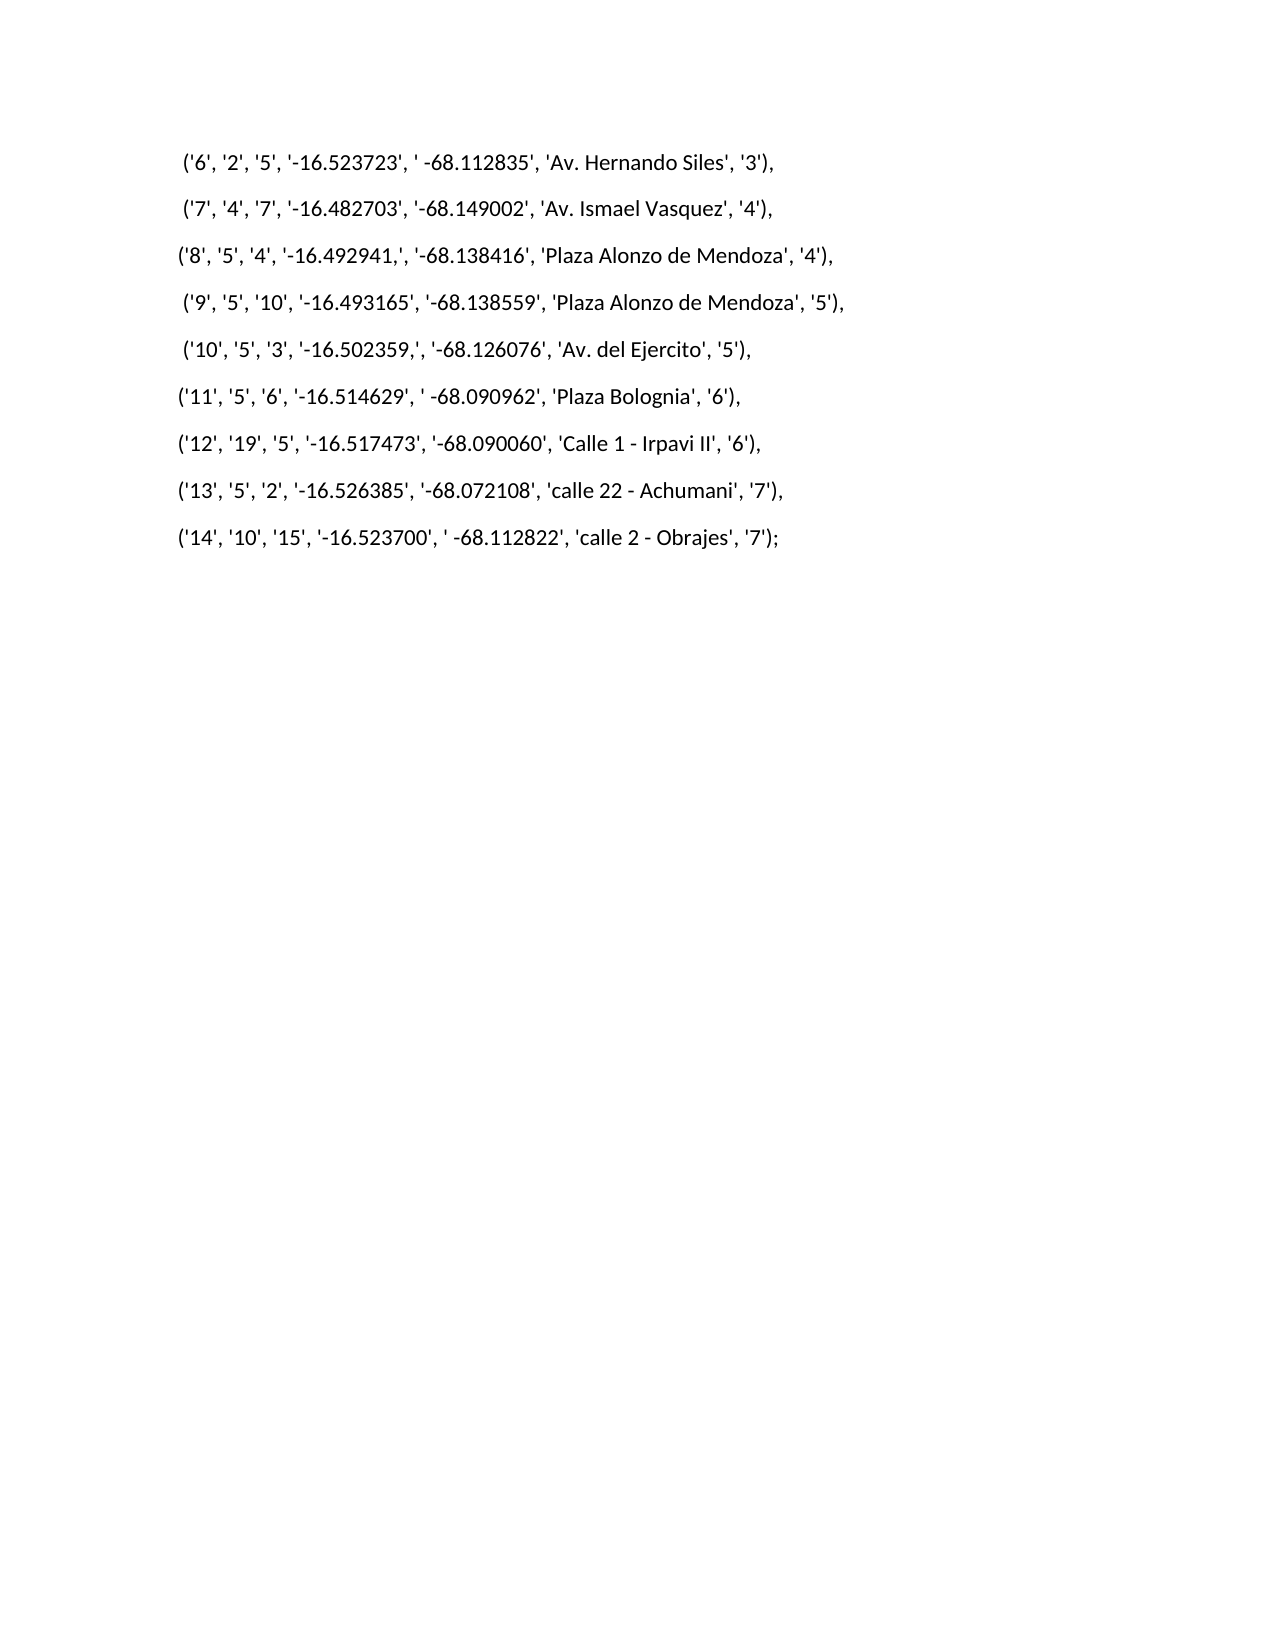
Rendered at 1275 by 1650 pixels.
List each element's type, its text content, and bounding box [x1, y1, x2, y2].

text ('12', '19', '5', '-16.517473', '-68.090060', 'Calle 1 - Irpavi II', '6'), [177, 429, 1098, 457]
text ('14', '10', '15', '-16.523700', ' -68.112822', 'calle 2 - Obrajes', '7'); [177, 523, 1098, 551]
text ('8', '5', '4', '-16.492941,', '-68.138416', 'Plaza Alonzo de Mendoza', '4'), [177, 241, 1098, 269]
text ('6', '2', '5', '-16.523723', ' -68.112835', 'Av. Hernando Siles', '3'), [177, 148, 1098, 176]
text ('7', '4', '7', '-16.482703', '-68.149002', 'Av. Ismael Vasquez', '4'), [177, 194, 1098, 222]
text ('13', '5', '2', '-16.526385', '-68.072108', 'calle 22 - Achumani', '7'), [177, 476, 1098, 504]
text ('11', '5', '6', '-16.514629', ' -68.090962', 'Plaza Bolognia', '6'), [177, 382, 1098, 410]
text ('9', '5', '10', '-16.493165', '-68.138559', 'Plaza Alonzo de Mendoza', '5'), [177, 288, 1098, 316]
text ('10', '5', '3', '-16.502359,', '-68.126076', 'Av. del Ejercito', '5'), [177, 335, 1098, 363]
